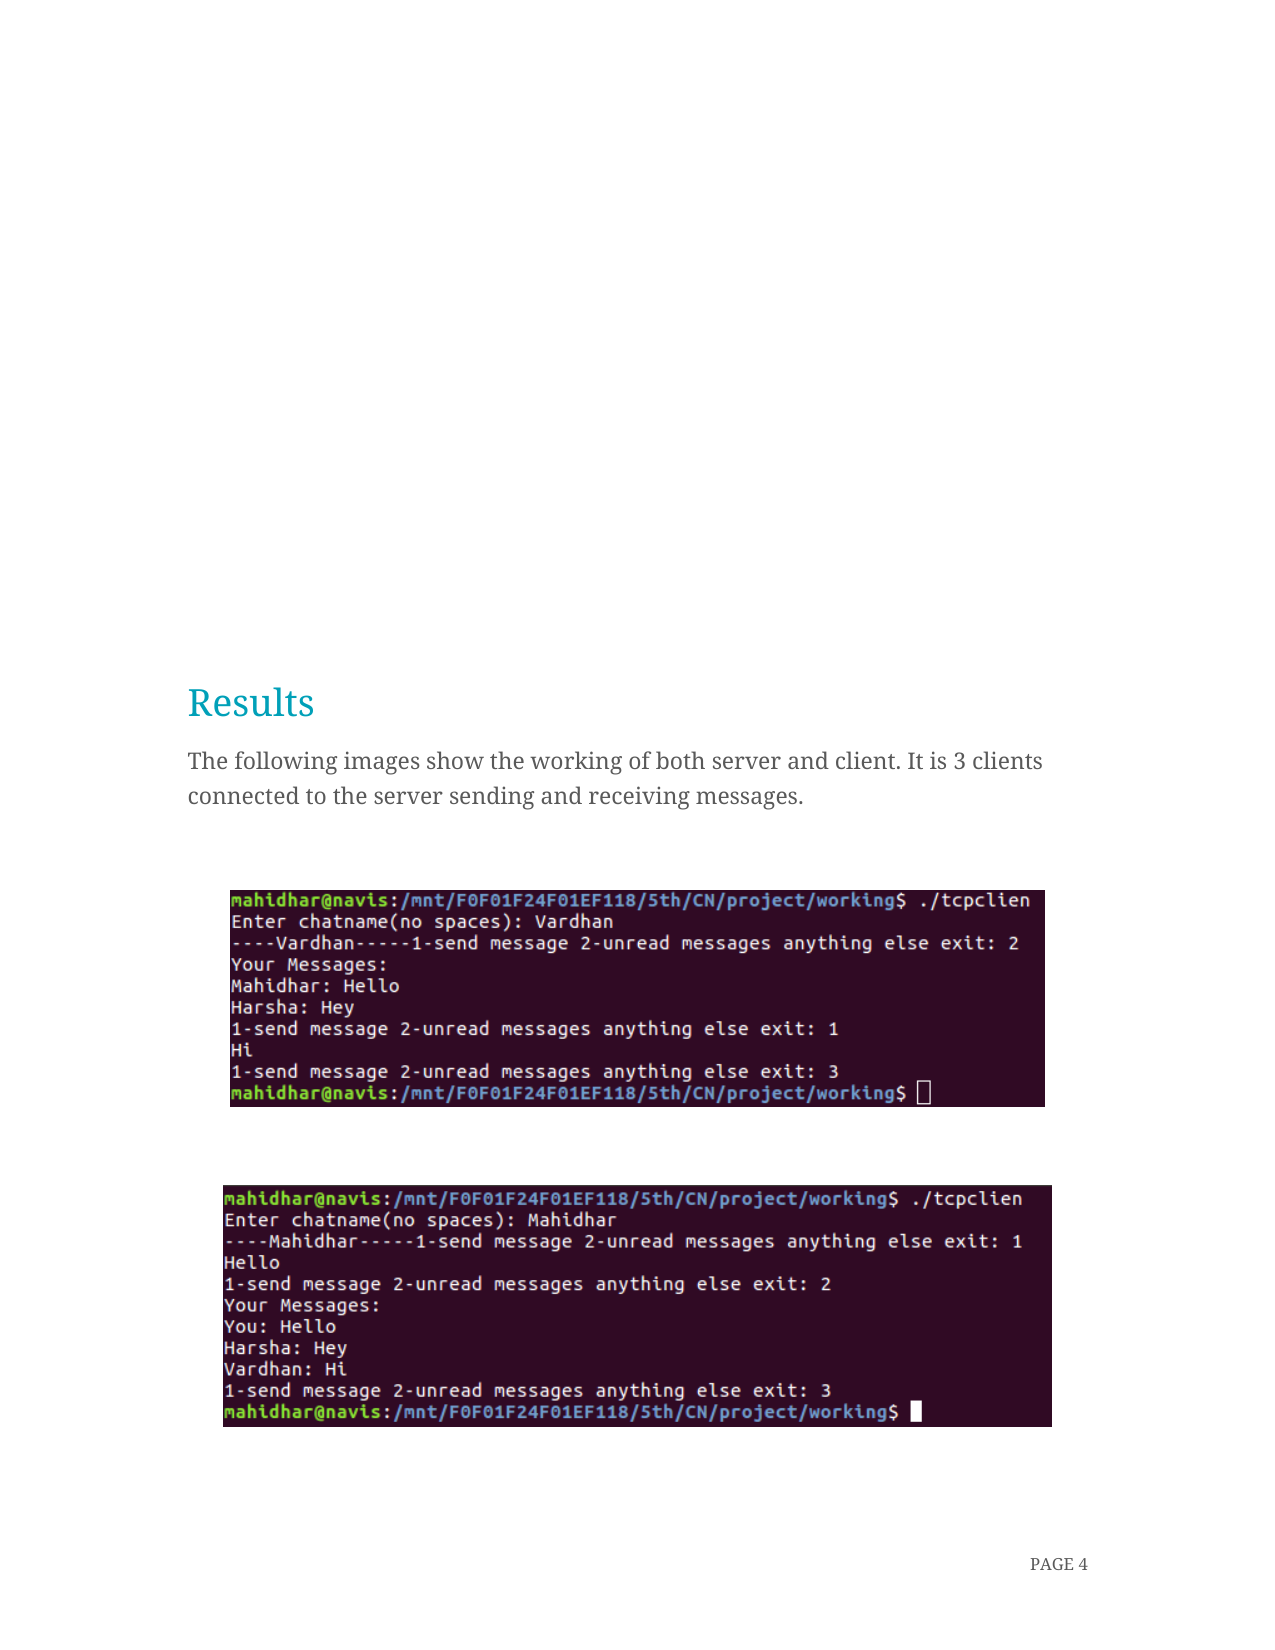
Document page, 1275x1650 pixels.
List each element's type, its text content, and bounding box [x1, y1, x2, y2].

picture [223, 1185, 1052, 1427]
picture [230, 890, 1045, 1107]
text The following images show the working of both server and client. It is 3 clients connected to the server sending and receiving messages. [187, 745, 1087, 811]
subtitle Results [187, 677, 1087, 728]
